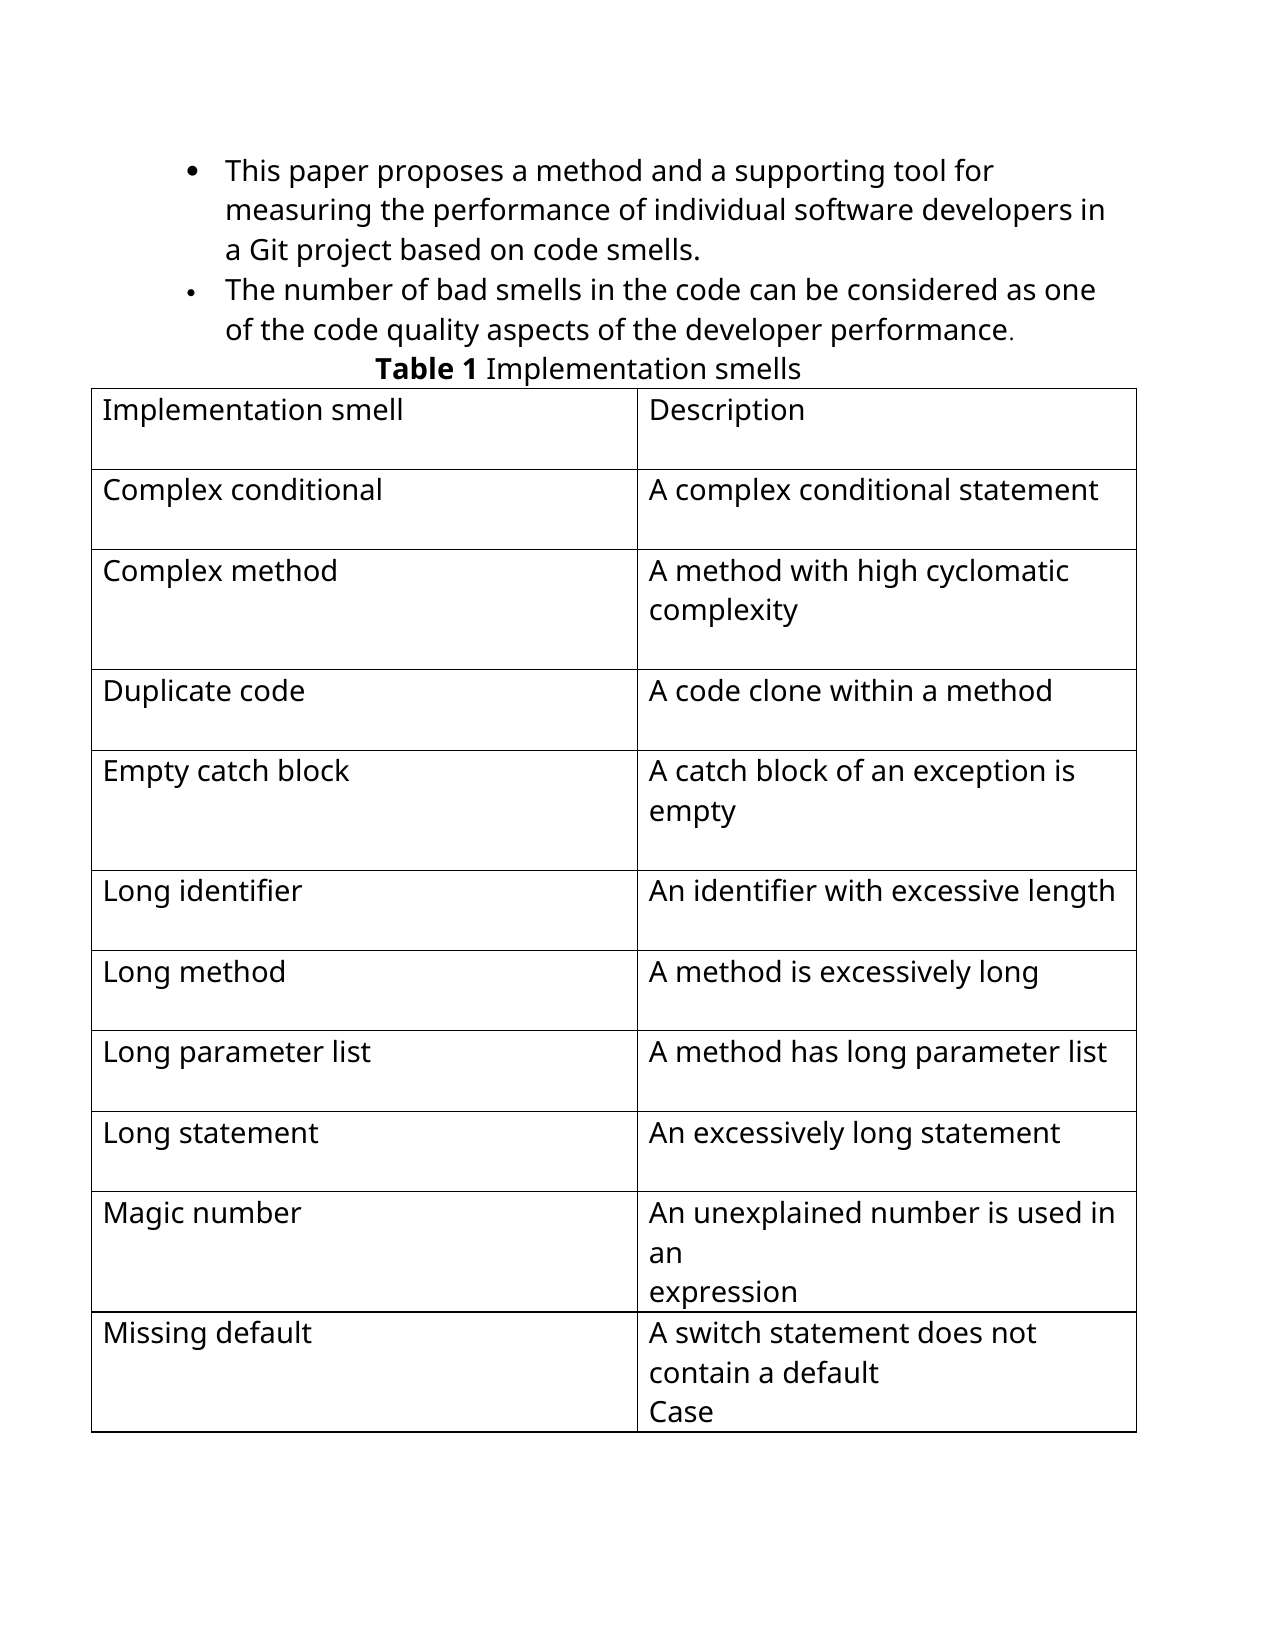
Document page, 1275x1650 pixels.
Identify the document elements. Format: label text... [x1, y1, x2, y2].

table_cell Missing default [92, 1313, 637, 1431]
table_cell Long statement [92, 1112, 637, 1191]
table_cell A catch block of an exception is empty [638, 751, 1136, 869]
table_cell Long parameter list [92, 1031, 637, 1111]
table_cell A method has long parameter list [638, 1031, 1136, 1111]
list This paper proposes a method and a supporting tool for measuring the performance of individual software developers in a Git project based on code smells. [187, 150, 1125, 269]
table_cell A switch statement does not contain a default Case [638, 1313, 1136, 1431]
table_cell Complex conditional [92, 470, 637, 549]
table_cell A code clone within a method [638, 670, 1136, 749]
table_cell A complex conditional statement [638, 470, 1136, 549]
text Table 1 Implementation smells [300, 348, 1125, 388]
table_cell Complex method [92, 550, 637, 669]
table_cell Long method [92, 951, 637, 1030]
table_cell A method with high cyclomatic complexity [638, 550, 1136, 669]
table_header Description [638, 389, 1136, 468]
table_cell Long identifier [92, 871, 637, 950]
table_cell A method is excessively long [638, 951, 1136, 1030]
table_cell Magic number [92, 1192, 637, 1311]
table_header Implementation smell [92, 389, 637, 468]
list The number of bad smells in the code can be considered as one of the code quality aspects of the developer performance. [187, 269, 1125, 348]
table_cell Duplicate code [92, 670, 637, 749]
table_cell Empty catch block [92, 751, 637, 869]
table_cell An excessively long statement [638, 1112, 1136, 1191]
table_cell An unexplained number is used in an expression [638, 1192, 1136, 1311]
table_cell An identifier with excessive length [638, 871, 1136, 950]
